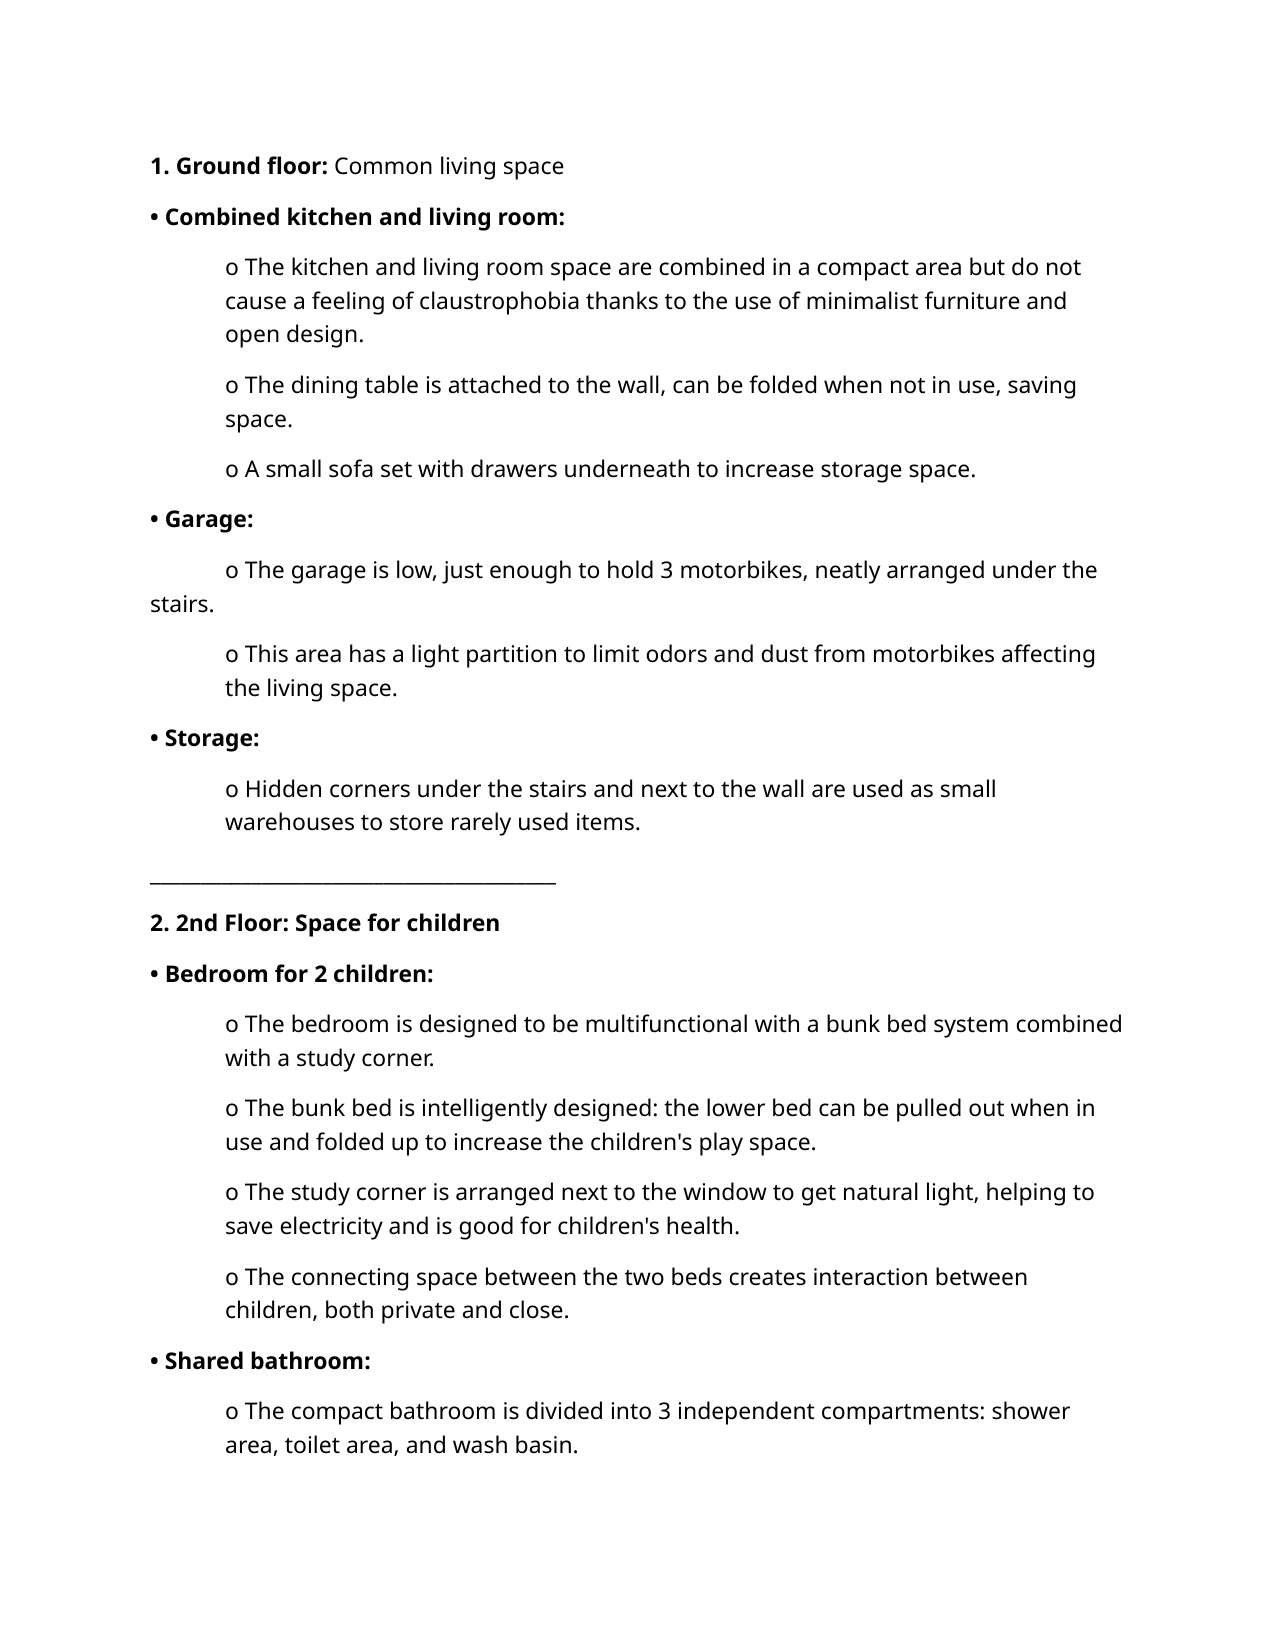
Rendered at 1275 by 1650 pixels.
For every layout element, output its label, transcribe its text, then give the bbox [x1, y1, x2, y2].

text o Hidden corners under the stairs and next to the wall are used as small warehouses to store rarely used items. [225, 772, 1125, 837]
text o A small sofa set with drawers underneath to increase storage space. [150, 453, 1125, 484]
text • Storage: [150, 722, 1125, 753]
text o The study corner is arranged next to the window to get natural light, helping to save electricity and is good for children's health. [225, 1176, 1125, 1241]
text o The bunk bed is intelligently designed: the lower bed can be pulled out when in use and folded up to increase the children's play space. [225, 1092, 1125, 1157]
text o The compact bathroom is divided into 3 independent compartments: shower area, toilet area, and wash basin. [225, 1395, 1125, 1460]
text o The dining table is attached to the wall, can be folded when not in use, saving space. [225, 369, 1125, 434]
text 1. Ground floor: Common living space [150, 150, 1125, 181]
text • Shared bathroom: [150, 1344, 1125, 1376]
text o The bedroom is designed to be multifunctional with a bunk bed system combined with a study corner. [225, 1008, 1125, 1073]
text 2. 2nd Floor: Space for children [150, 907, 1125, 938]
text o The garage is low, just enough to hold 3 motorbikes, neatly arranged under the stairs. [150, 554, 1125, 619]
text o This area has a light partition to limit odors and dust from motorbikes affecting the living space. [225, 638, 1125, 703]
text • Bedroom for 2 children: [150, 957, 1125, 989]
text • Combined kitchen and living room: [150, 200, 1125, 232]
text ________________________________________ [150, 857, 1125, 888]
text • Garage: [150, 503, 1125, 534]
text o The kitchen and living room space are combined in a compact area but do not cause a feeling of claustrophobia thanks to the use of minimalist furniture and open design. [225, 251, 1125, 349]
text o The connecting space between the two beds creates interaction between children, both private and close. [225, 1260, 1125, 1325]
